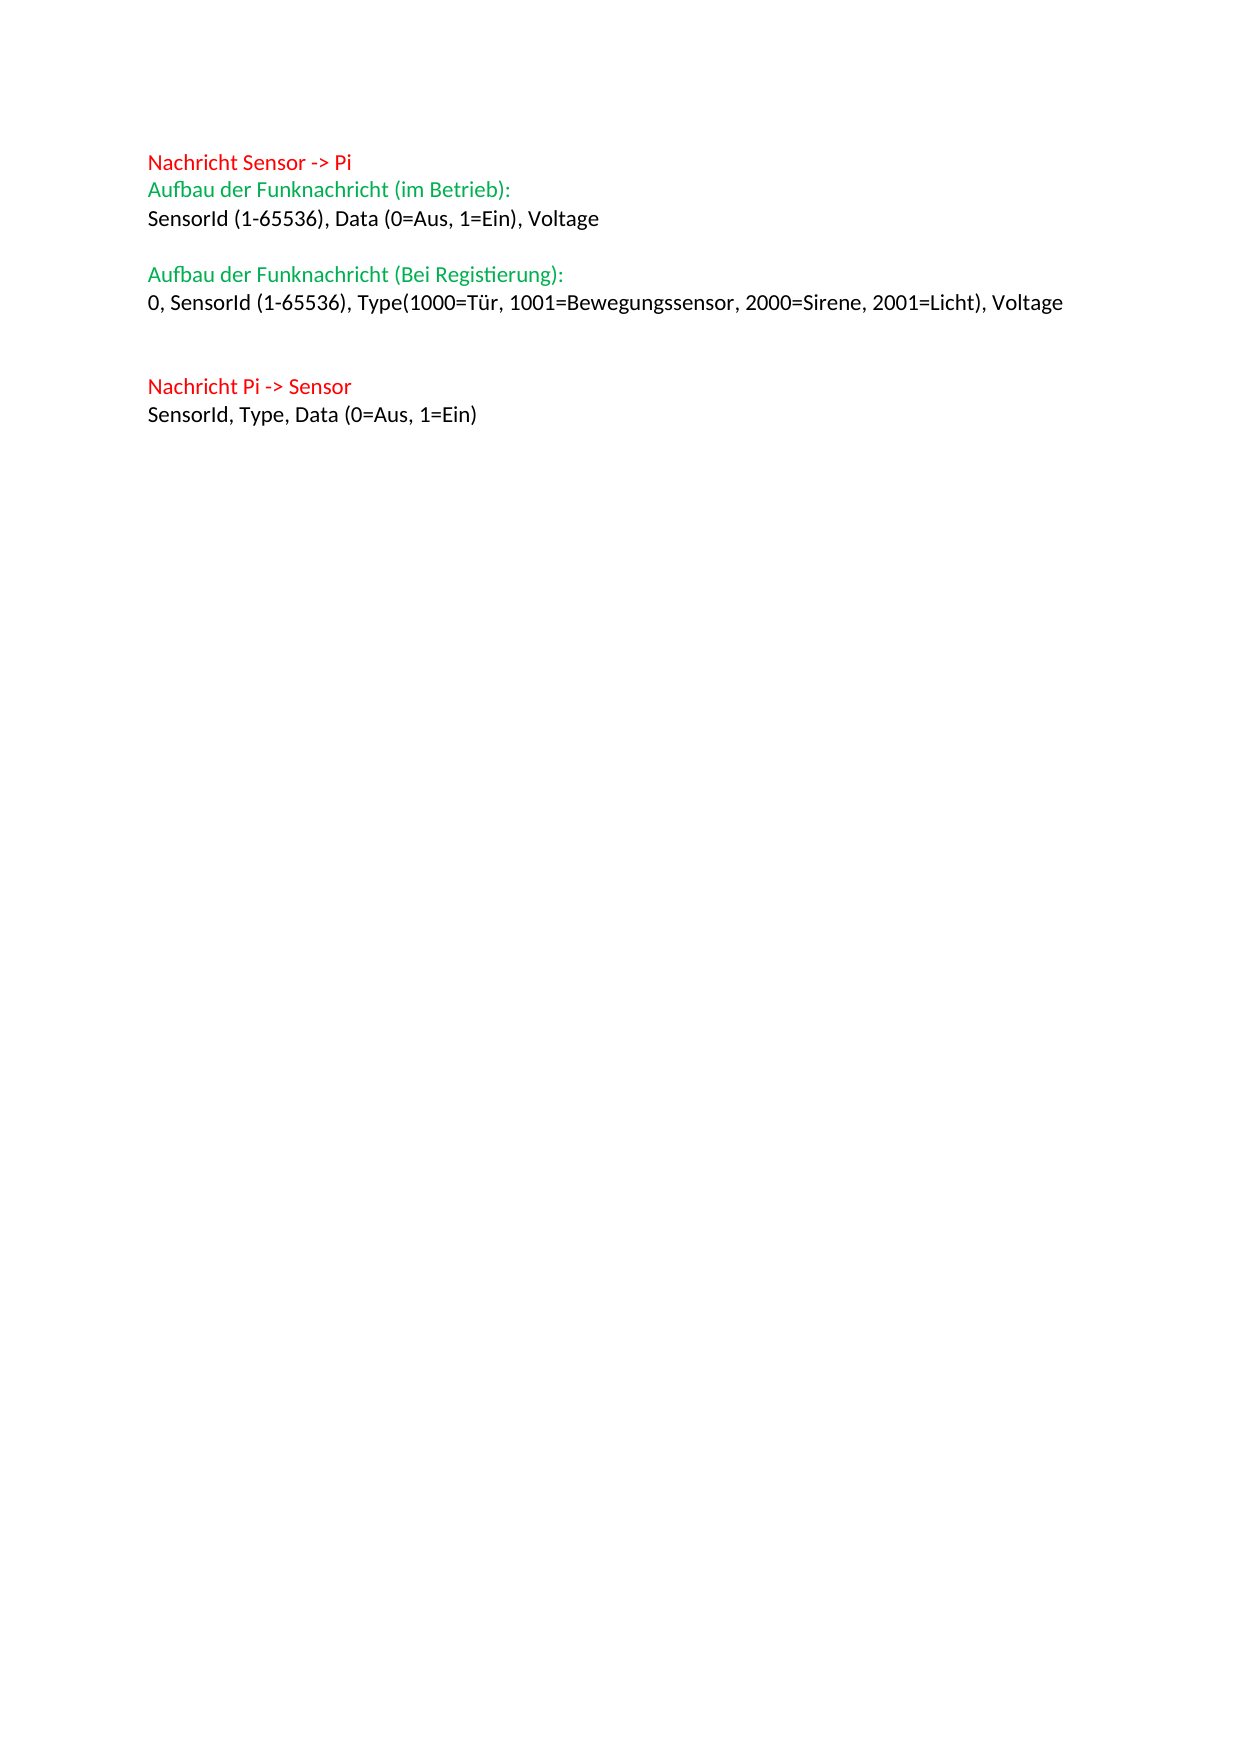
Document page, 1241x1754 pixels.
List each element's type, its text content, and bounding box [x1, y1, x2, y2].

text 0, SensorId (1-65536), Type(1000=Tür, 1001=Bewegungssensor, 2000=Sirene, 2001=Licht), Voltage [148, 288, 1093, 316]
text Nachricht Pi -> Sensor [148, 372, 1093, 400]
text Nachricht Sensor -> Pi [148, 148, 1093, 176]
text SensorId (1-65536), Data (0=Aus, 1=Ein), Voltage [148, 204, 1093, 232]
text SensorId, Type, Data (0=Aus, 1=Ein) [148, 400, 1093, 428]
text Aufbau der Funknachricht (im Betrieb): [148, 176, 1093, 204]
text Aufbau der Funknachricht (Bei Registierung): [148, 260, 1093, 288]
